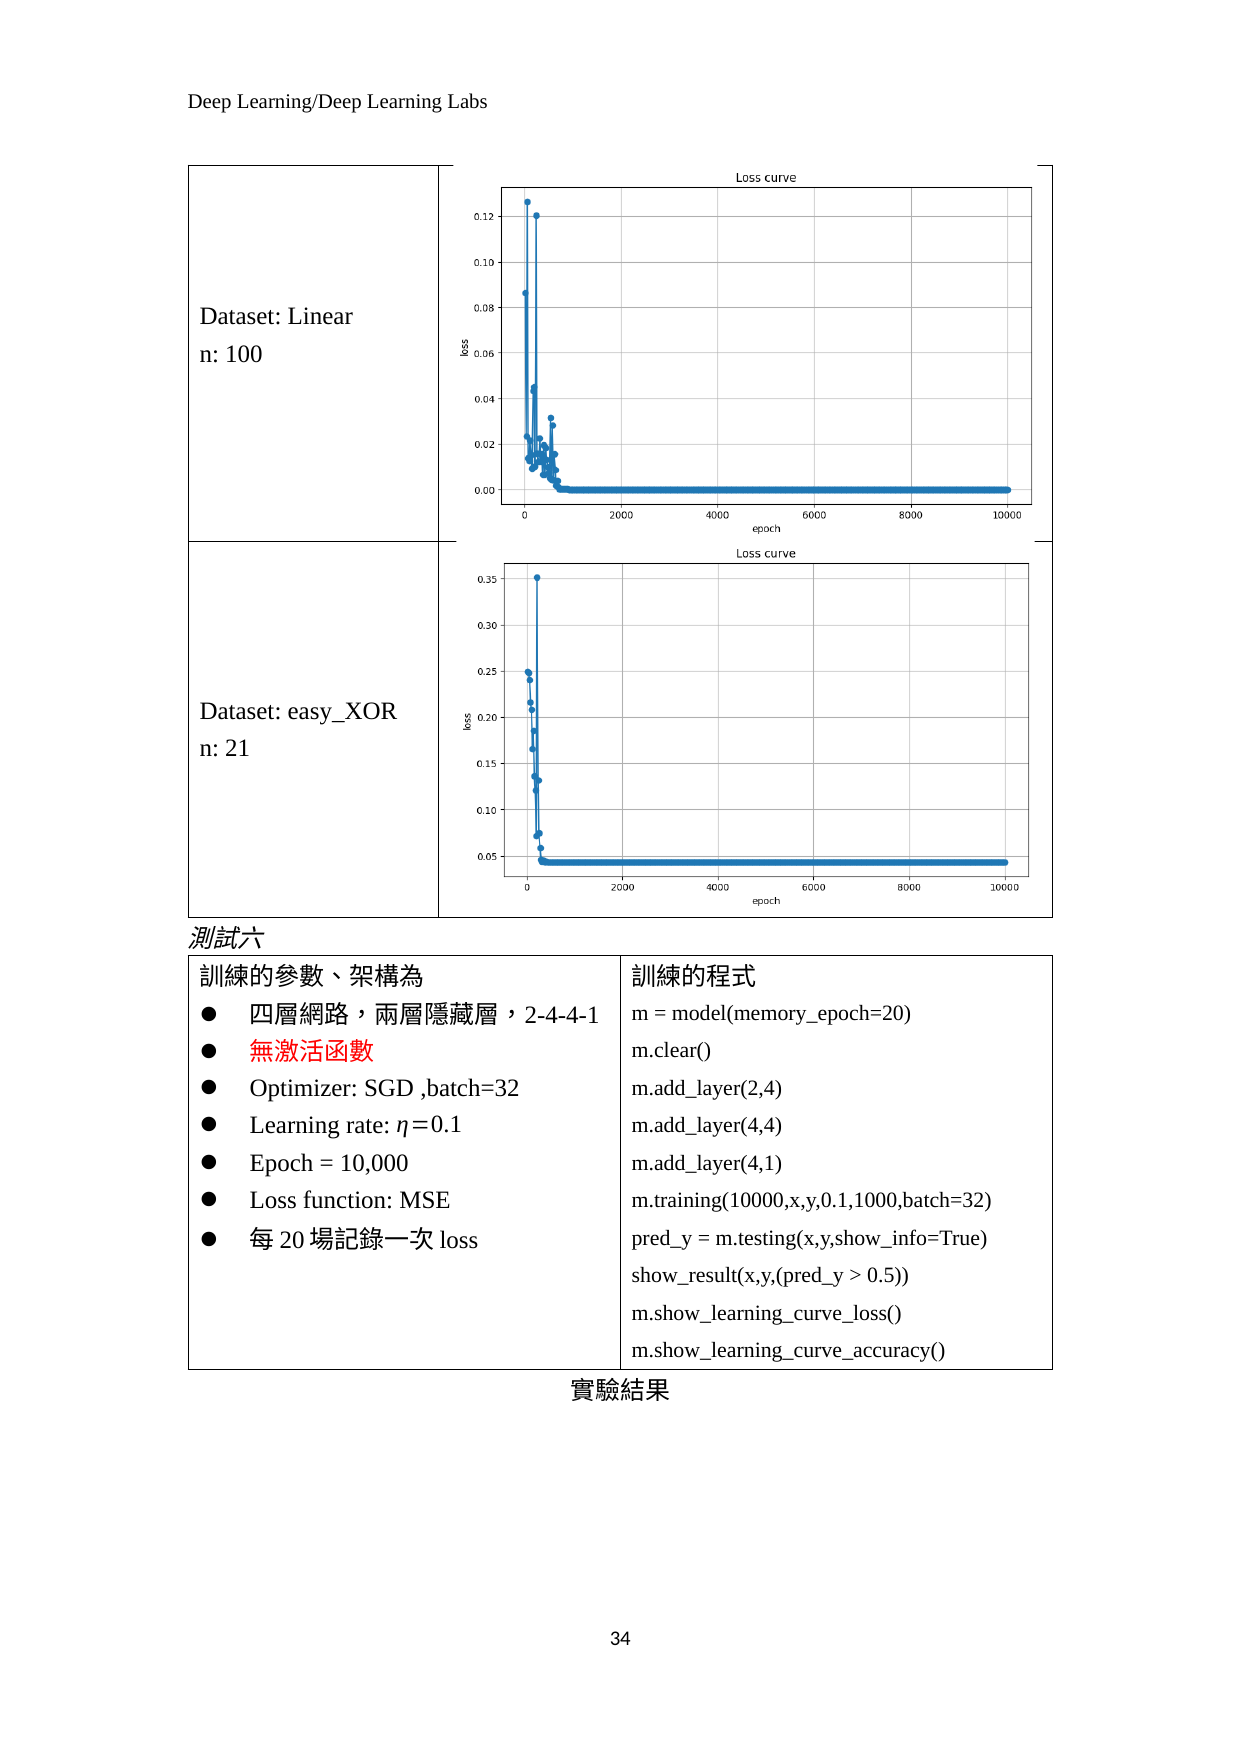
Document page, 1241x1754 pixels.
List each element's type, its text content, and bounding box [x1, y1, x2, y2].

table_header Dataset: Linear n: 100 [189, 166, 438, 541]
table_header 訓練的程式 m = model(memory_epoch=20) m.clear() m.add_layer(2,4) m.add_layer(4,4) m.add_layer(4,1) m.training(10000,x,y,0.1,1000,batch=32) pred_y = m.testing(x,y,show_info=True) show_result(x,y,(pred_y > 0.5)) m.show_learning_curve_loss() m.show_learning_curve_accuracy() [621, 956, 1052, 1369]
table_cell [439, 542, 1052, 917]
picture [456, 541, 1035, 912]
picture [453, 165, 1038, 540]
table_header 訓練的參數、架構為 四層網路，兩層隱藏層，2-4-4-1 無激活函數 Optimizer: SGD ,batch=32 Learning rate: Epoch = 10,000 Loss function: MSE 每20場記錄一次loss [189, 956, 620, 1369]
table_header [439, 166, 1052, 541]
table_cell Dataset: easy_XOR n: 21 [189, 542, 438, 917]
text 實驗結果 [187, 1370, 1053, 1407]
text 測試六 [187, 918, 1053, 955]
